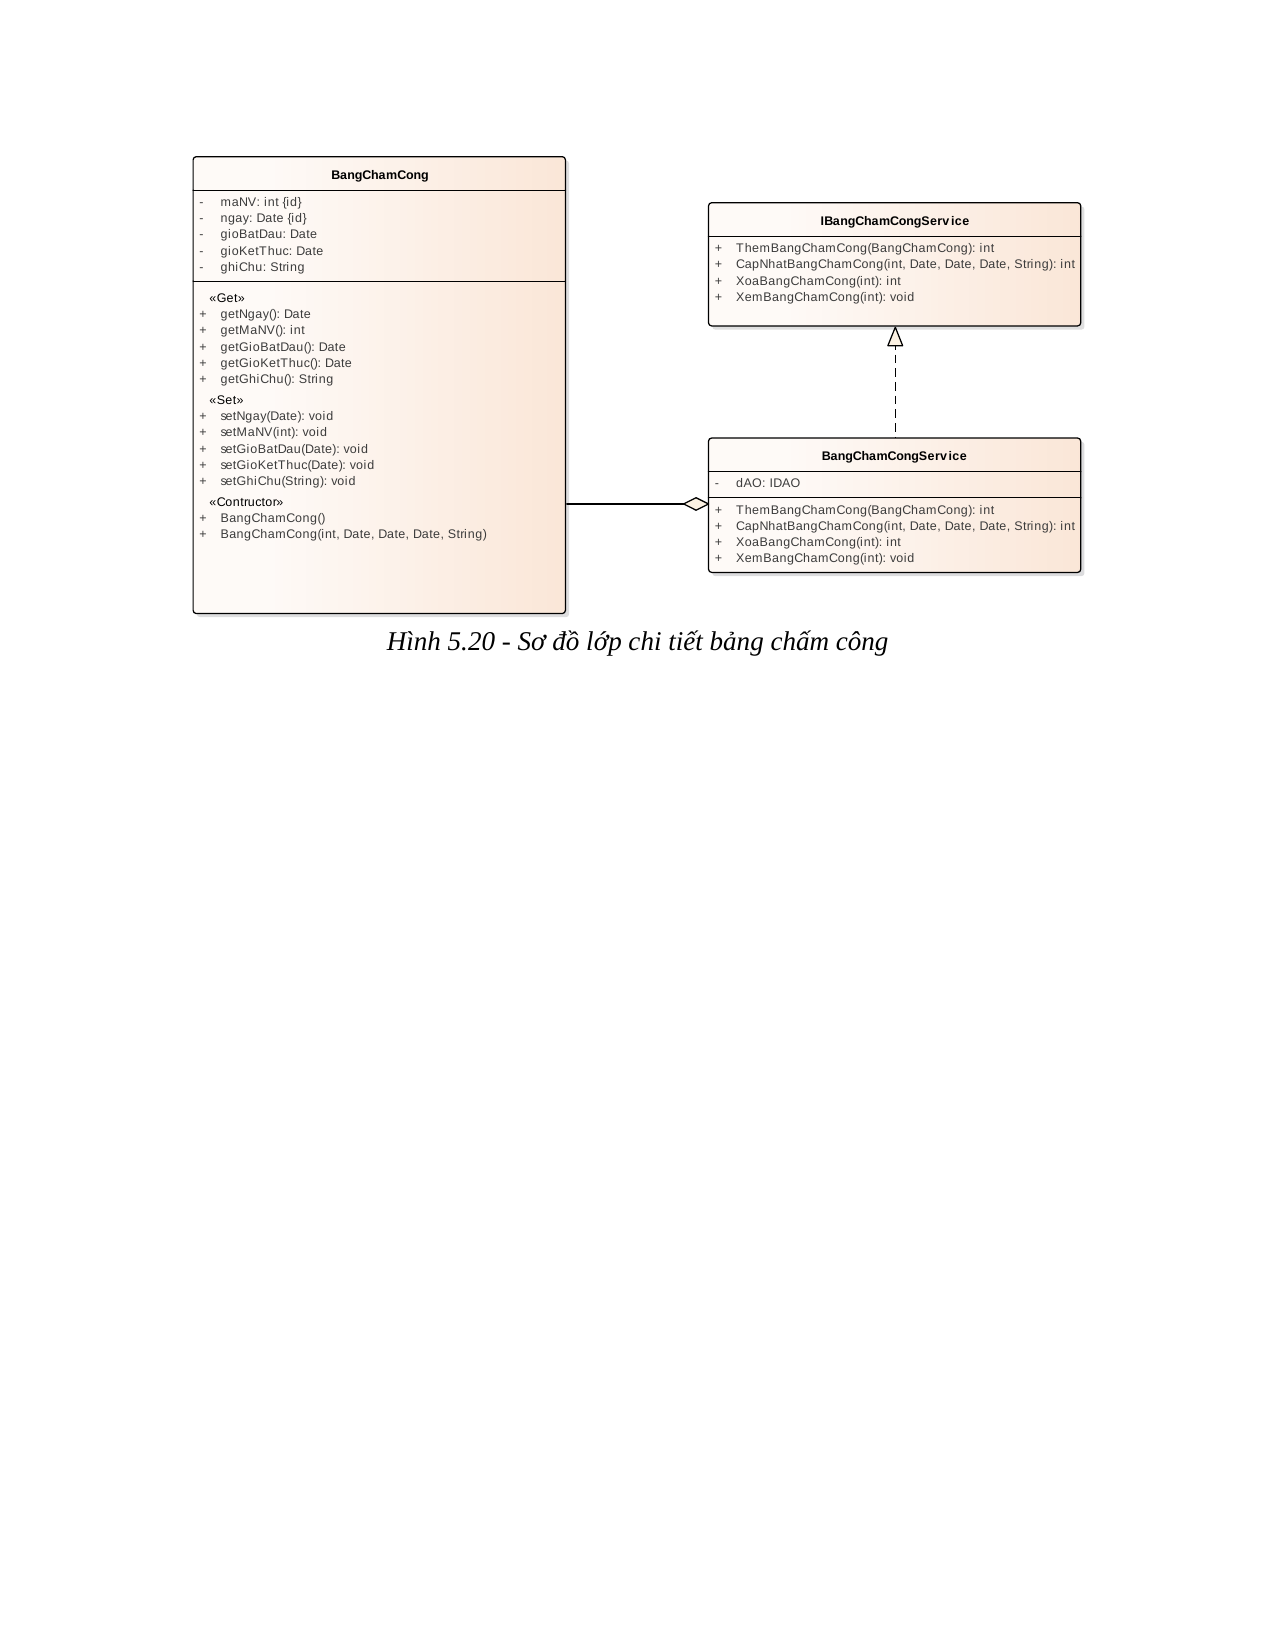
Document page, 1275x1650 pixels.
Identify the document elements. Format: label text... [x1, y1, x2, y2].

text Hình 5.20 - Sơ đồ lớp chi tiết bảng chấm công [150, 626, 1125, 657]
